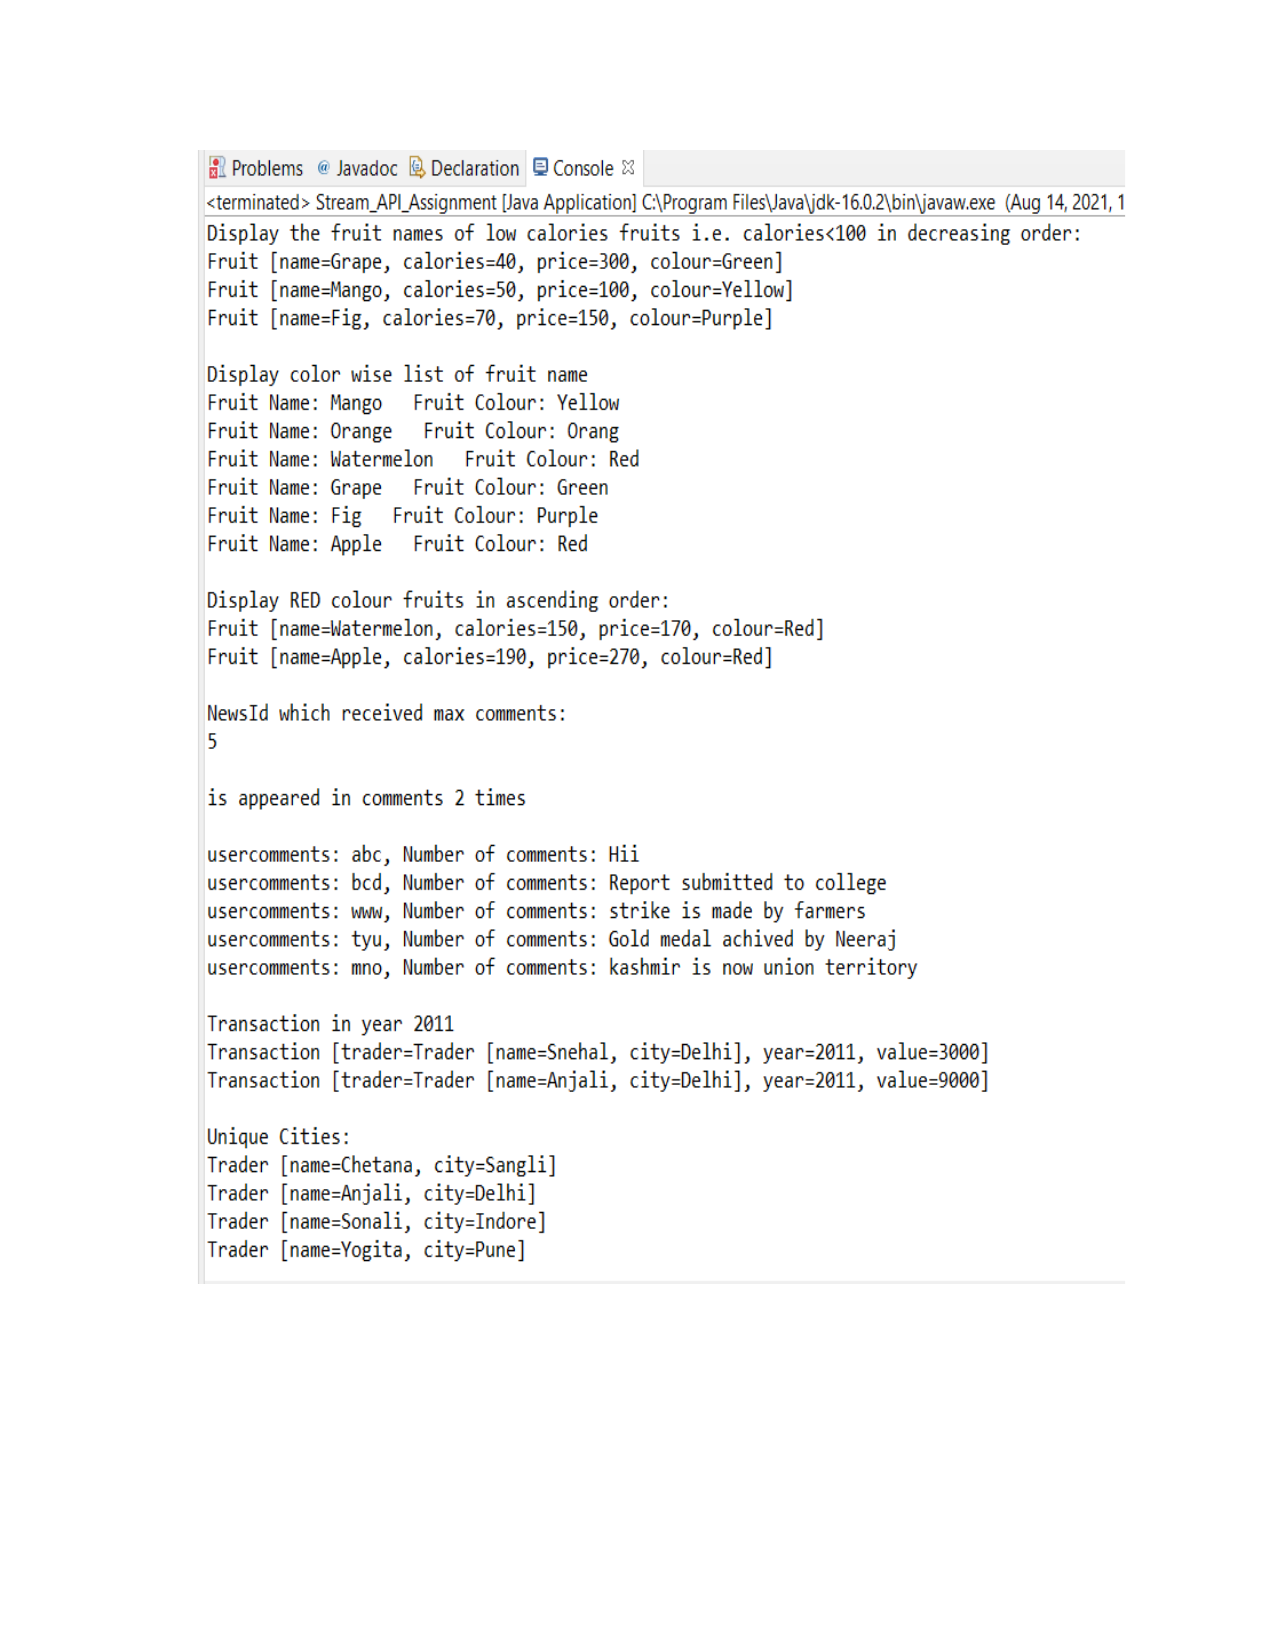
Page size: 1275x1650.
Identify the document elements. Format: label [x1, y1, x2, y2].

picture [150, 150, 1125, 1284]
